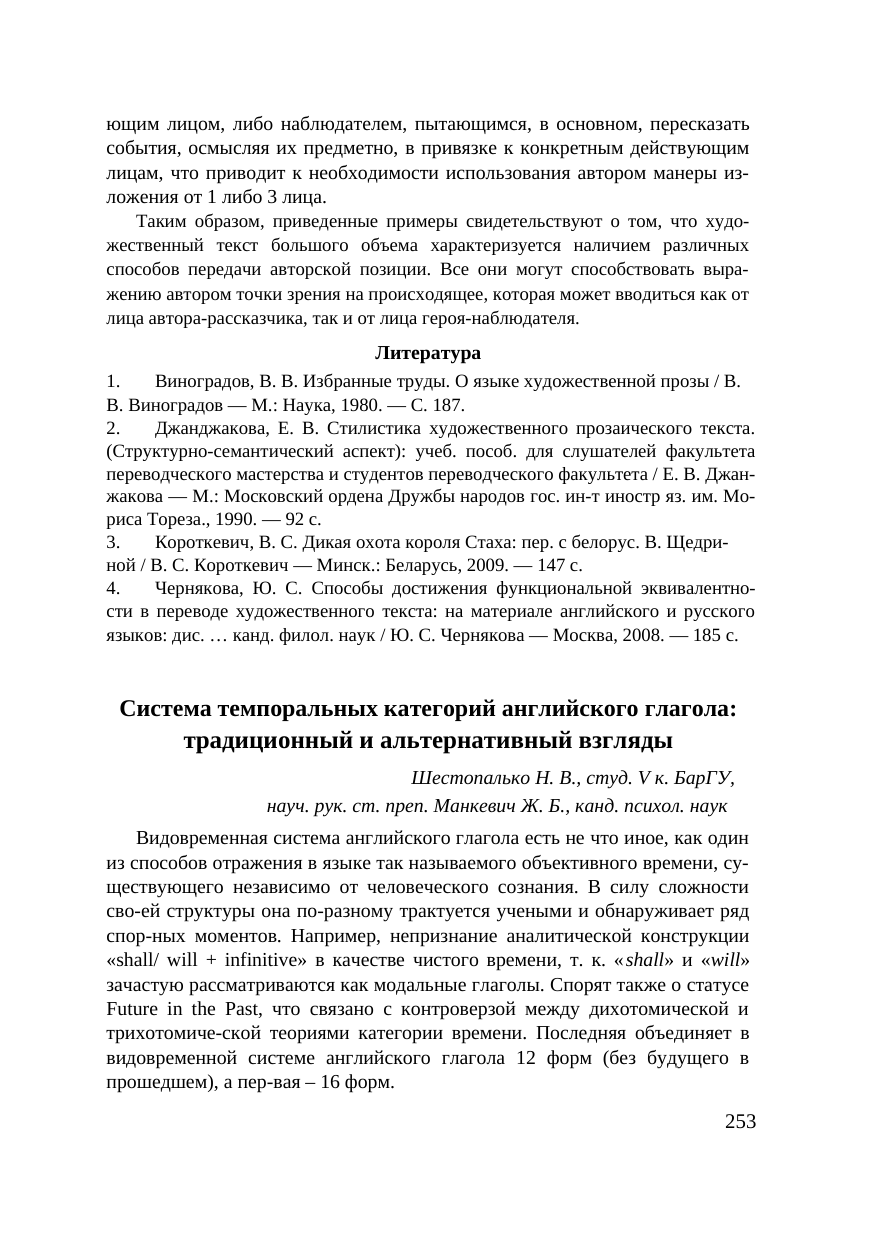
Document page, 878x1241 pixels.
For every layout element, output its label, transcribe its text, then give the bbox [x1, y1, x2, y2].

text ющим лицом, либо наблюдателем, пытающимся, в основном, пересказать события, осмысляя их предметно, в привязке к конкретным действующим лицам, что приводит к необходимости использования автором манеры из-ложения от 1 либо 3 лица. [106, 112, 750, 208]
text 253 [725, 1109, 756, 1133]
text Видовременная система английского глагола есть не что иное, как один из способов отражения в языке так называемого объективного времени, су-ществующего независимо от человеческого сознания. В силу сложности сво-ей структуры она по-разному трактуется учеными и обнаруживает ряд спор-ных моментов. Например, непризнание аналитической конструкции «shall/ will + infinitive» в качестве чистого времени, т. к. «shall» и «will» зачастую рассматриваются как модальные глаголы. Спорят также о статусе Future in the Past, что связано с контроверзой между дихотомической и трихотомиче-ской теориями категории времени. Последняя объединяет в видовременной системе английского глагола 12 форм (без будущего в прошедшем), а пер-вая ‒ 16 форм. [106, 826, 750, 1093]
text Литература [106, 341, 750, 363]
text Таким образом, приведенные примеры свидетельствуют о том, что худо-жественный текст большого объема характеризуется наличием различных способов передачи авторской позиции. Все они могут способствовать выра-жению автором точки зрения на происходящее, которая может вводиться как от лица автора-рассказчика, так и от лица героя-наблюдателя. [106, 210, 750, 328]
list Джанджакова, Е. В. Стилистика художественного прозаического текста. (Структурно-семантический аспект): учеб. пособ. для слушателей факультета переводческого мастерства и студентов переводческого факультета / Е. В. Джан-жакова — М.: Московский ордена Дружбы народов гос. ин-т иностр яз. им. Мо-риса Тореза., 1990. — 92 с. [106, 417, 756, 529]
list Чернякова, Ю. С. Способы достижения функциональной эквивалентно-сти в переводе художественного текста: на материале английского и русского языков: дис. … канд. филол. наук / Ю. С. Чернякова — Москва, 2008. — 185 с. [106, 577, 756, 645]
list Короткевич, В. С. Дикая охота короля Стаха: пер. с белорус. В. Щедри-ной / В. С. Короткевич — Минск.: Беларусь, 2009. — 147 с. [106, 531, 756, 575]
list Виноградов, В. В. Избранные труды. О языке художественной прозы / В. В. Виноградов — М.: Наука, 1980. — С. 187. [106, 370, 756, 415]
text Система темпоральных категорий английского глагола: [106, 694, 750, 722]
text Шестопалько Н. В., студ. V к. БарГУ, науч. рук. ст. преп. Манкевич Ж. Б., канд. психол. наук [267, 766, 750, 817]
text традиционный и альтернативный взгляды [106, 725, 750, 753]
